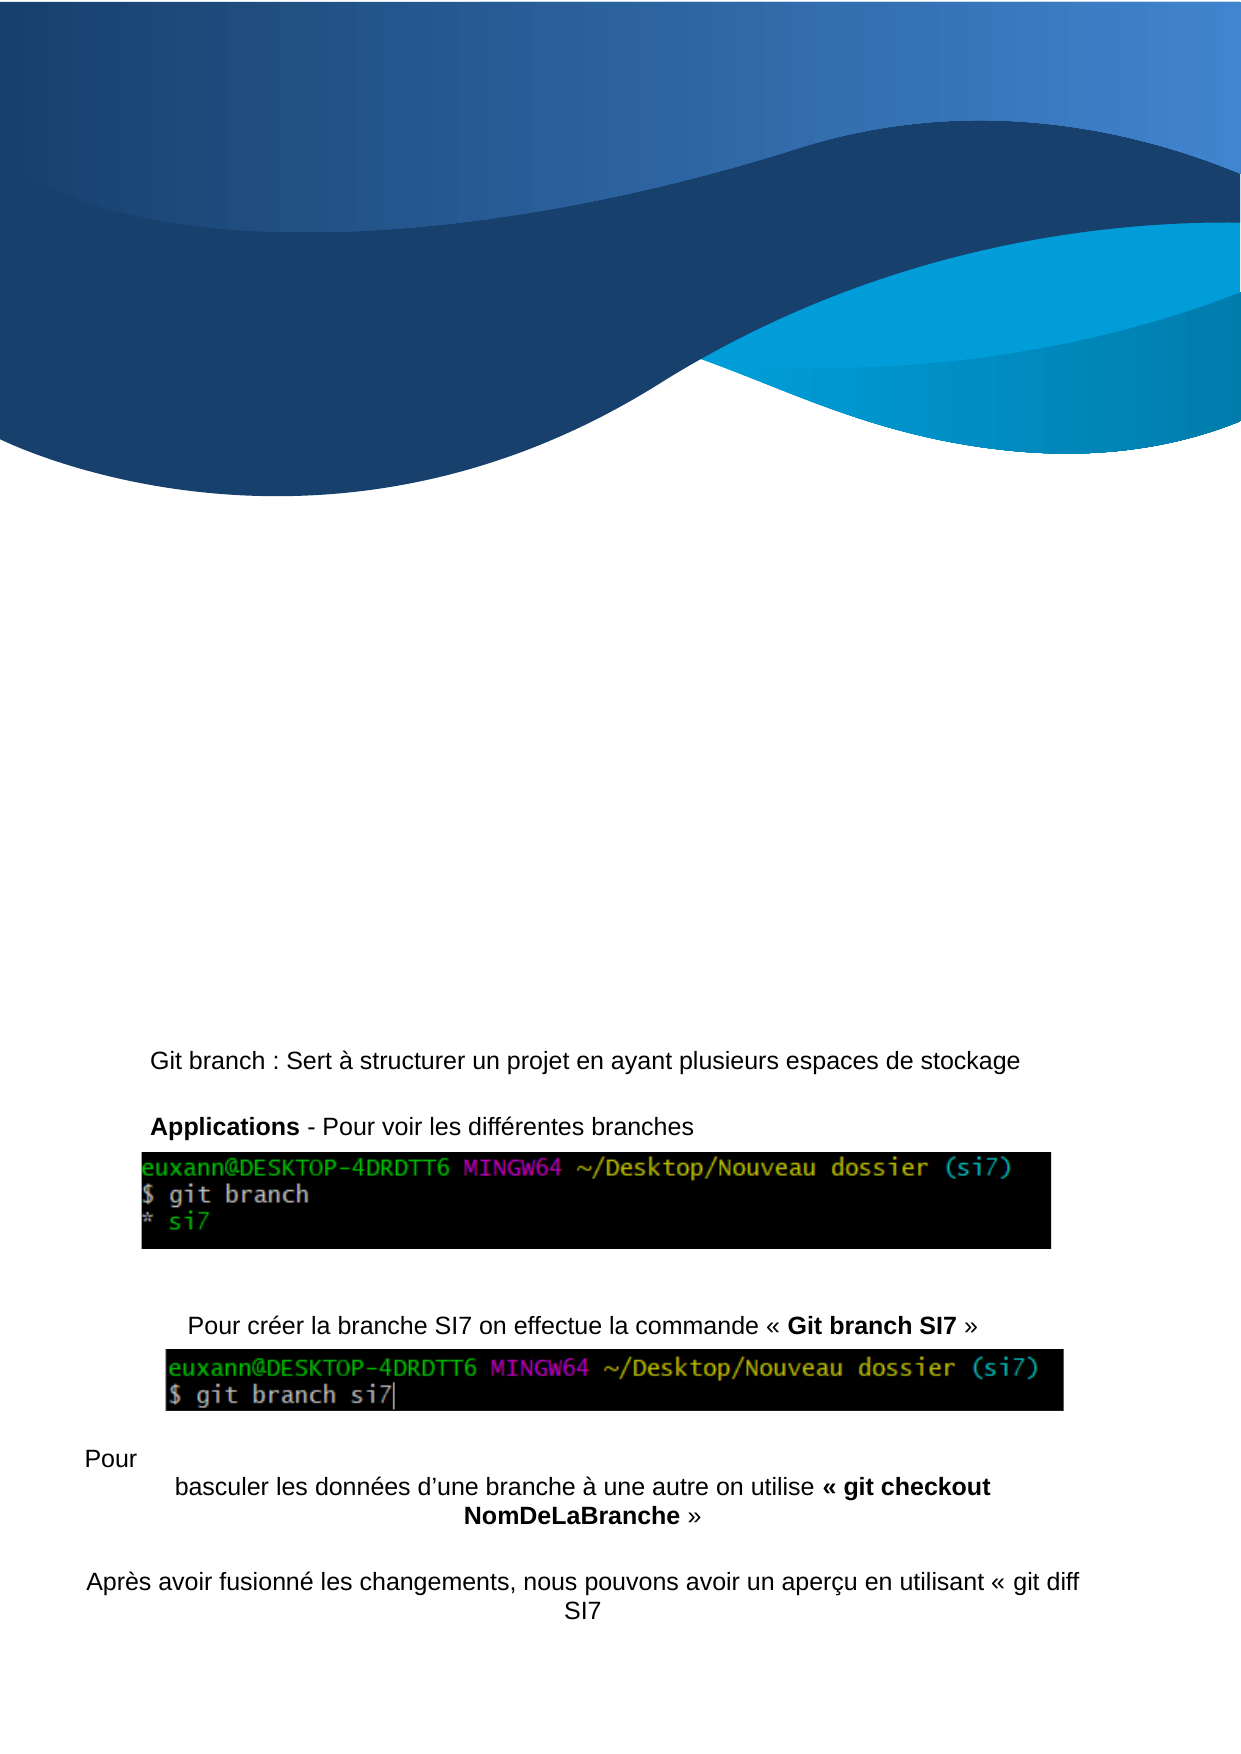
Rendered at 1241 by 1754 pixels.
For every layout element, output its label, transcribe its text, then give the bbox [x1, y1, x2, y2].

text Applications - Pour voir les différentes branches [150, 1112, 1090, 1141]
text Pour créer la branche SI7 on effectue la commande « Git branch SI7 » [75, 1311, 1090, 1340]
picture [165, 1349, 1066, 1411]
picture [141, 1152, 1051, 1249]
text Git branch : Sert à structurer un projet en ayant plusieurs espaces de stockage [150, 1046, 1090, 1075]
text Après avoir fusionné les changements, nous pouvons avoir un aperçu en utilisant « git diff SI7 [75, 1567, 1090, 1625]
text Pour basculer les données d’une branche à une autre on utilise « git checkout NomDeLaBranche » [75, 1443, 1090, 1530]
